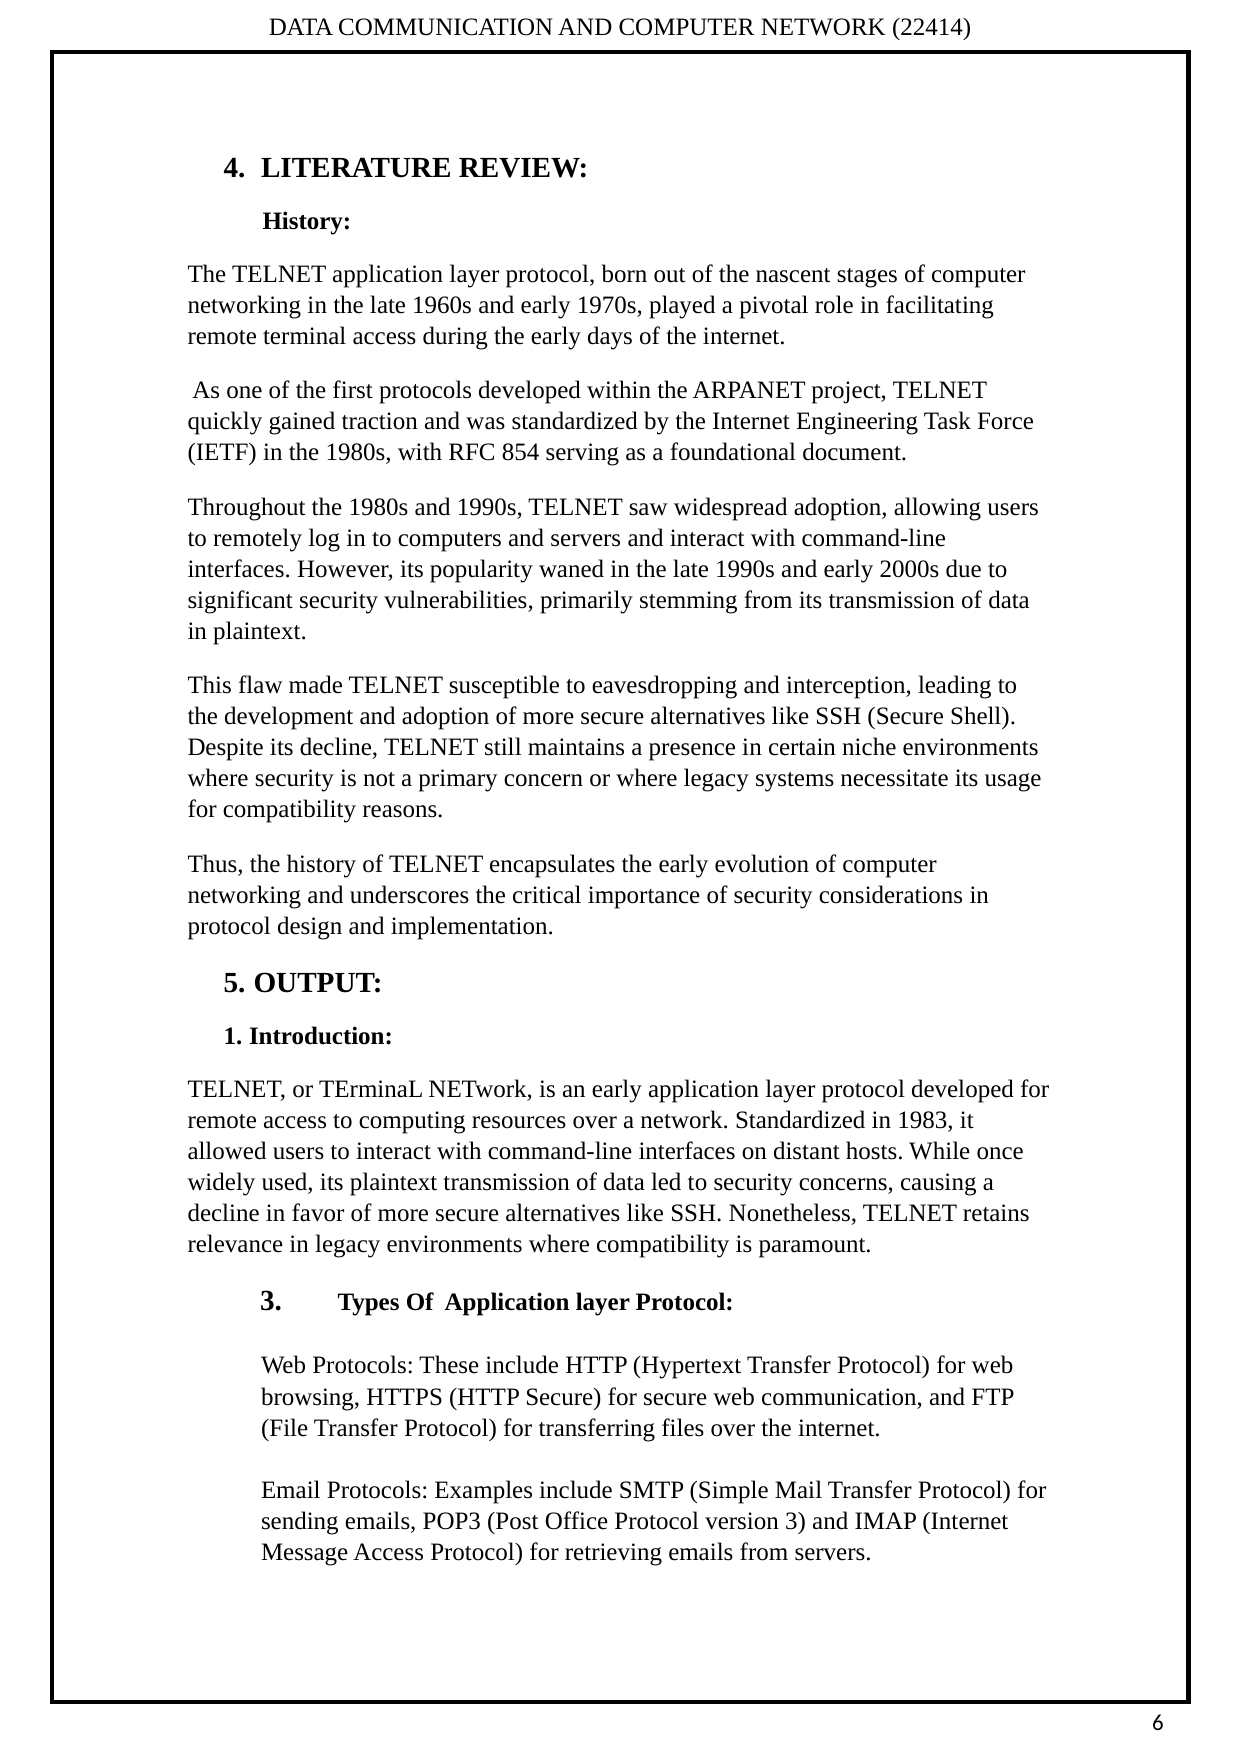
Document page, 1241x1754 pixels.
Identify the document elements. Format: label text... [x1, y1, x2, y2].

text The TELNET application layer protocol, born out of the nascent stages of computer networking in the late 1960s and early 1970s, played a pivotal role in facilitating remote terminal access during the early days of the internet. [187, 259, 1053, 350]
list Types Of Application layer Protocol: [260, 1283, 1053, 1317]
text This flaw made TELNET susceptible to eavesdropping and interception, leading to the development and adoption of more secure alternatives like SSH (Secure Shell). Despite its decline, TELNET still maintains a presence in certain niche environments where security is not a primary concern or where legacy systems necessitate its usage for compatibility reasons. [187, 670, 1053, 823]
list LITERATURE REVIEW: [223, 151, 1053, 184]
picture [1132, 1708, 1190, 1745]
text 5. OUTPUT: [223, 965, 1053, 999]
list Email Protocols: Examples include SMTP (Simple Mail Transfer Protocol) for sending emails, POP3 (Post Office Protocol version 3) and IMAP (Internet Message Access Protocol) for retrieving emails from servers. [261, 1475, 1053, 1566]
text Throughout the 1980s and 1990s, TELNET saw widespread adoption, allowing users to remotely log in to computers and servers and interact with command-line interfaces. However, its popularity waned in the late 1990s and early 2000s due to significant security vulnerabilities, primarily stemming from its transmission of data in plaintext. [187, 492, 1053, 645]
text TELNET, or TErminaL NETwork, is an early application layer protocol developed for remote access to computing resources over a network. Standardized in 1983, it allowed users to interact with command-line interfaces on distant hosts. While once widely used, its plaintext transmission of data led to security concerns, causing a decline in favor of more secure alternatives like SSH. Nonetheless, TELNET retains relevance in legacy environments where compatibility is paramount. [187, 1074, 1053, 1258]
list Web Protocols: These include HTTP (Hypertext Transfer Protocol) for web browsing, HTTPS (HTTP Secure) for secure web communication, and FTP (File Transfer Protocol) for transferring files over the internet. [261, 1351, 1053, 1441]
text History: [262, 206, 1053, 234]
text 1. Introduction: [223, 1021, 1053, 1050]
text As one of the first protocols developed within the ARPANET project, TELNET quickly gained traction and was standardized by the Internet Engineering Task Force (IETF) in the 1980s, with RFC 854 serving as a foundational document. [187, 375, 1053, 466]
text Thus, the history of TELNET encapsulates the early evolution of computer networking and underscores the critical importance of security considerations in protocol design and implementation. [187, 849, 1053, 940]
